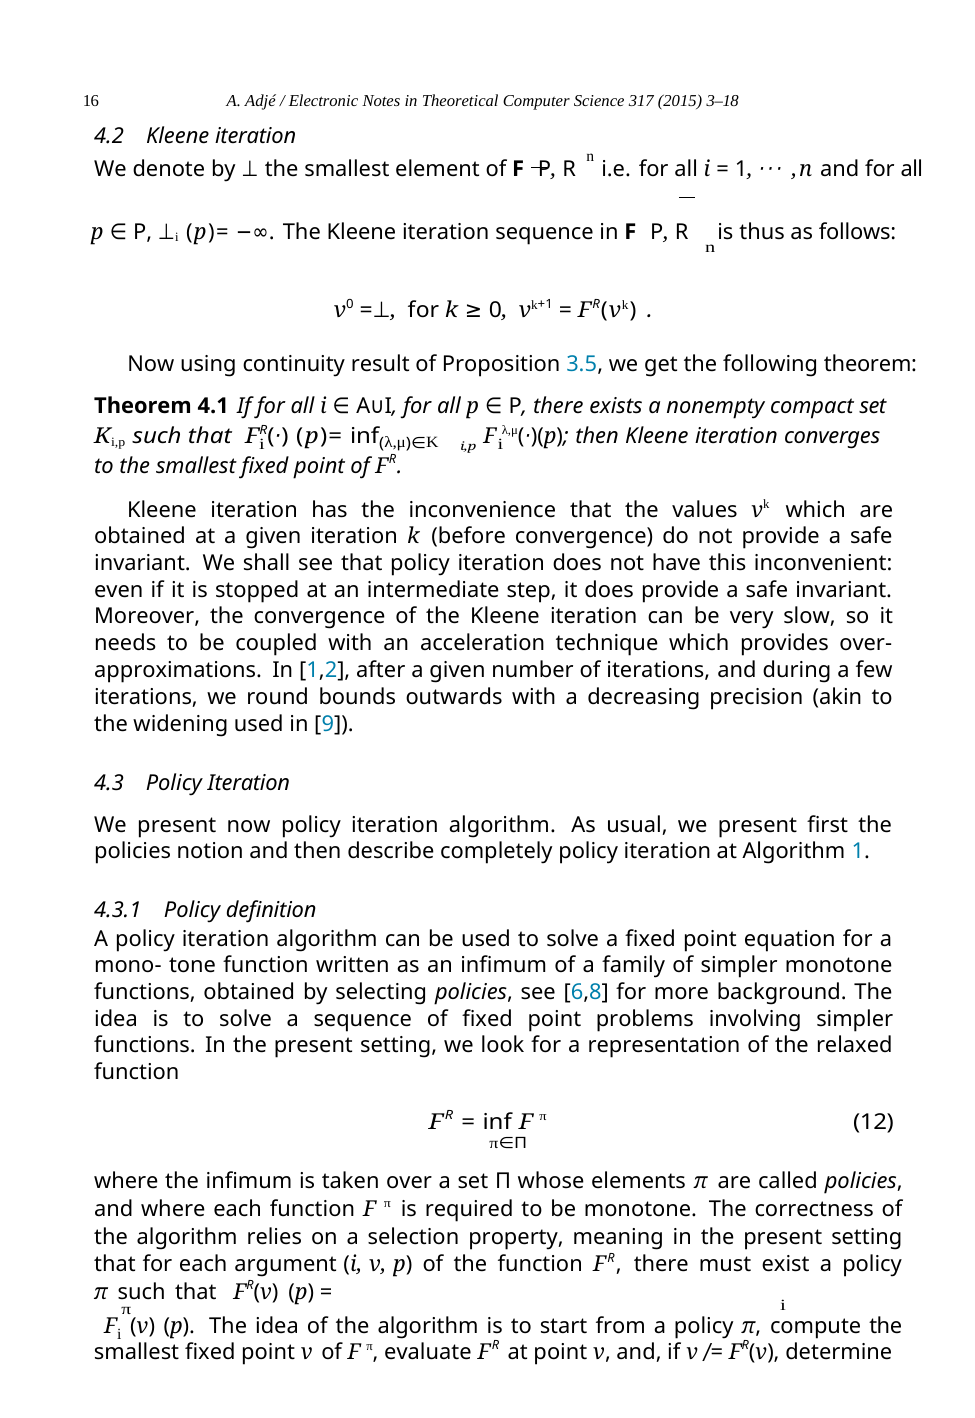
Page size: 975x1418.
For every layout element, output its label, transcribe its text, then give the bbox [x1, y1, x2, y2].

text FR = inf F π (12) [428, 1108, 925, 1134]
list Kleene iteration [94, 120, 925, 150]
text where the infimum is taken over a set Π whose elements π are called policies, and where each function F π is required to be monotone. The correctness of the algorithm relies on a selection property, meaning in the present setting that for each argument (i, v, p) of the function FR, there must exist a policy π such that FR(v) (p) = [94, 1167, 902, 1305]
text Ki,p such that FR(·) (p)= inf(λ,μ)∈K [94, 420, 460, 450]
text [94, 1338, 893, 1364]
text We present now policy iteration algorithm. As usual, we present first the policies notion and then describe completely policy iteration at Algorithm 1. [94, 811, 893, 864]
text Theorem 4.1 If for all i ∈ A∪I, for all p ∈ P, there exists a nonempty compact set [94, 390, 925, 420]
list Policy Iteration [94, 767, 925, 797]
text π∈Π [92, 1134, 925, 1152]
text Kleene iteration has the inconvenience that the values vk which are obtained at a given iteration k (before convergence) do not provide a safe invariant. We shall see that policy iteration does not have this inconvenient: even if it is stopped at an intermediate step, it does provide a safe invariant. Moreover, the convergence of the Kleene iteration can be very slow, so it needs to be coupled with an acceleration technique which provides over-approximations. In [1,2], after a given number of iterations, and during a few iterations, we round bounds outwards with a decreasing precision (akin to the widening used in [9]). [94, 496, 893, 738]
text We denote by ⊥ the smallest element of F P, R n i.e. for all i = 1, ··· ,n and for all [94, 158, 925, 182]
text v0 =⊥, for k ≥ 0, vk+1 = FR(vk) . [71, 294, 916, 324]
text A policy iteration algorithm can be used to solve a fixed point equation for a mono- tone function written as an infimum of a family of simpler monotone functions, obtained by selecting policies, see [6,8] for more background. The idea is to solve a sequence of fixed point problems involving simpler functions. In the present setting, we look for a representation of the relaxed function [94, 925, 893, 1086]
text p ∈ P, ⊥i (p)= −∞. The Kleene iteration sequence in F P, R is thus as follows: [71, 195, 916, 246]
text Fi (v) (p). The idea of the algorithm is to start from a policy π, compute the [104, 1315, 925, 1338]
text i,p [460, 438, 478, 454]
text Now using continuity result of Proposition 3.5, we get the following theorem: [127, 348, 925, 378]
text F λ,μ(·)(p); then Kleene iteration converges [483, 420, 925, 449]
text to the smallest ﬁxed point of FR. [94, 450, 460, 479]
list Policy deﬁnition [94, 893, 925, 923]
